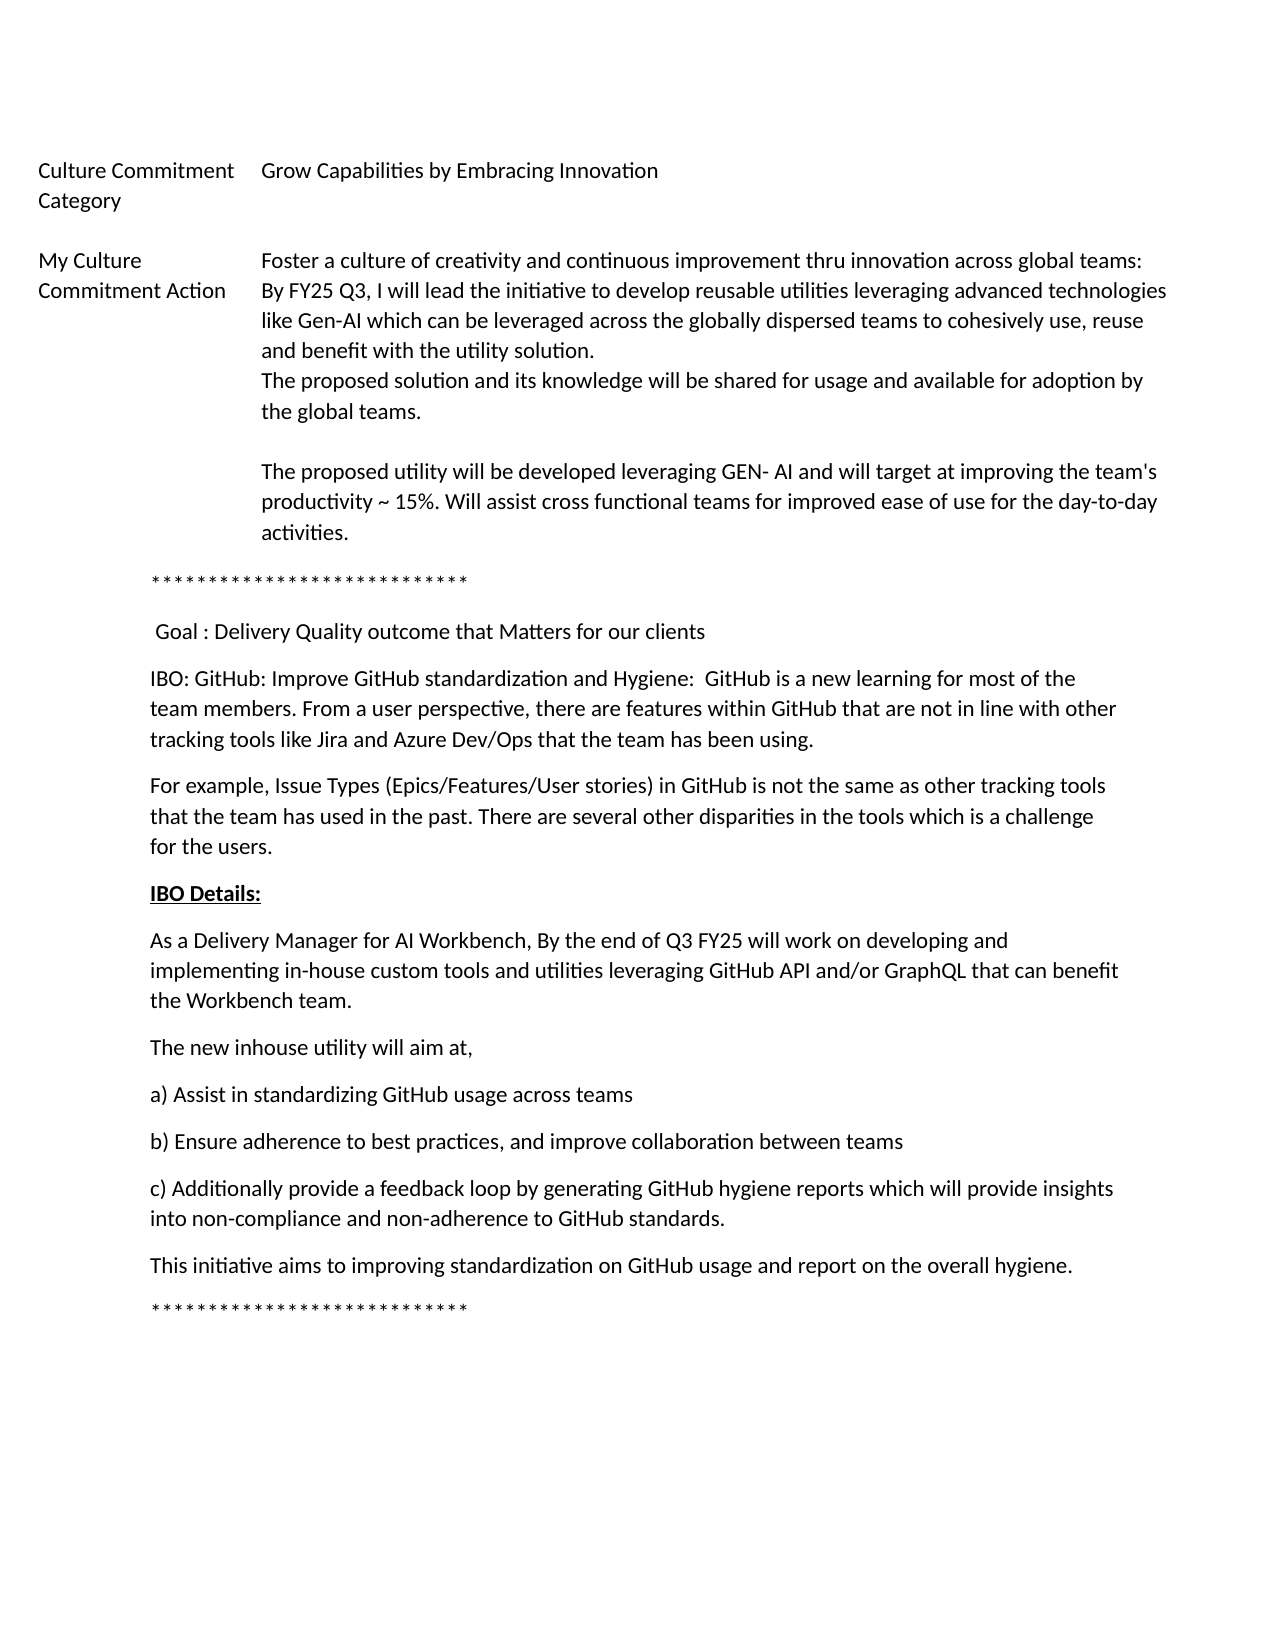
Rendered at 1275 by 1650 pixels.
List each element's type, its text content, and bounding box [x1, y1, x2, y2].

text a) Assist in standardizing GitHub usage across teams [150, 1080, 1125, 1108]
text Goal : Delivery Quality outcome that Matters for our clients [150, 617, 1125, 646]
text c) Additionally provide a feedback loop by generating GitHub hygiene reports which will provide insights into non-compliance and non-adherence to GitHub standards. [150, 1174, 1125, 1232]
table_cell My Culture Commitment Action [38, 240, 259, 571]
table_cell Foster a culture of creativity and continuous improvement thru innovation across global teams: By FY25 Q3, I will lead the initiative to develop reusable utilities leveraging advanced technologies like Gen-AI which can be leveraged across the globally dispersed teams to cohesively use, reuse and benefit with the utility solution. The proposed solution and its knowledge will be shared for usage and available for adoption by the global teams. The proposed utility will be developed leveraging GEN- AI and will target at improving the team's productivity ~ 15%. Will assist cross functional teams for improved ease of use for the day-to-day activities. [260, 240, 1179, 571]
text **************************** [150, 571, 1125, 599]
text IBO Details: [150, 879, 1125, 907]
text This initiative aims to improving standardization on GitHub usage and report on the overall hygiene. [150, 1251, 1125, 1279]
text **************************** [150, 1298, 1125, 1326]
table_header Culture Commitment Category [38, 150, 259, 239]
text The new inhouse utility will aim at, [150, 1033, 1125, 1061]
text As a Delivery Manager for AI Workbench, By the end of Q3 FY25 will work on developing and implementing in-house custom tools and utilities leveraging GitHub API and/or GraphQL that can benefit the Workbench team. [150, 926, 1125, 1014]
text b) Ensure adherence to best practices, and improve collaboration between teams [150, 1127, 1125, 1155]
text For example, Issue Types (Epics/Features/User stories) in GitHub is not the same as other tracking tools that the team has used in the past. There are several other disparities in the tools which is a challenge for the users. [150, 772, 1125, 860]
text IBO: GitHub: Improve GitHub standardization and Hygiene: GitHub is a new learning for most of the team members. From a user perspective, there are features within GitHub that are not in line with other tracking tools like Jira and Azure Dev/Ops that the team has been using. [150, 664, 1125, 753]
table_header Grow Capabilities by Embracing Innovation [260, 150, 1179, 239]
